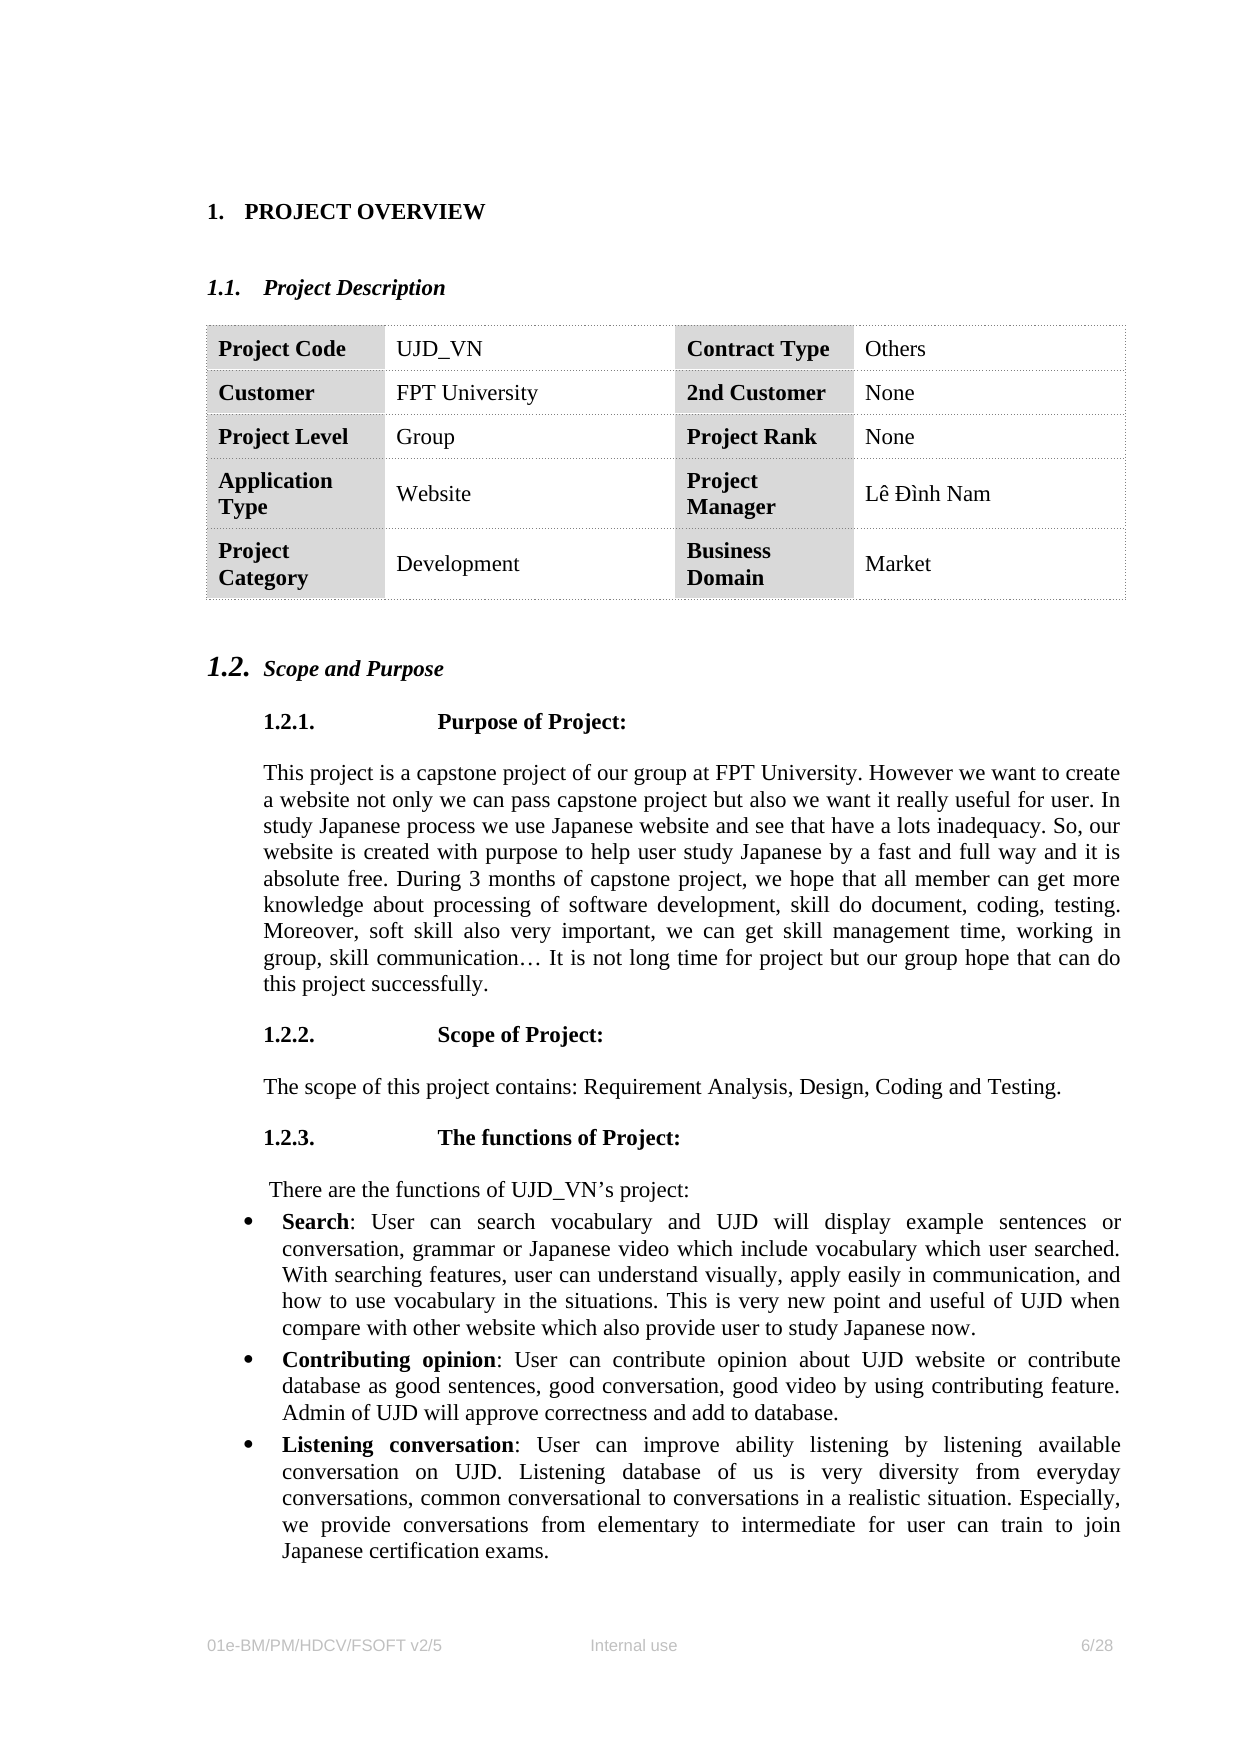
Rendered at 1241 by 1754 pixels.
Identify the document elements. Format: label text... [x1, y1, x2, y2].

table_cell Website [385, 458, 675, 528]
list Search: User can search vocabulary and UJD will display example sentences or conversation, grammar or Japanese video which include vocabulary which user searched. With searching features, user can understand visually, apply easily in communication, and how to use vocabulary in the situations. This is very new point and useful of UJD when compare with other website which also provide user to study Japanese now. [244, 1208, 1122, 1340]
table_cell Project Category [207, 528, 385, 598]
table_cell 2nd Customer [675, 370, 854, 413]
subtitle Scope of Project: [263, 1022, 1122, 1048]
table_header Project Code [207, 325, 385, 369]
text This project is a capstone project of our group at FPT University. However we want to create a website not only we can pass capstone project but also we want it really useful for user. In study Japanese process we use Japanese website and see that have a lots inadequacy. So, our website is created with purpose to help user study Japanese by a fast and full way and it is absolute free. During 3 months of capstone project, we hope that all member can get more knowledge about processing of software development, skill do document, coding, testing. Moreover, soft skill also very important, we can get skill management time, working in group, skill communication… It is not long time for project but our group hope that can do this project successfully. [263, 759, 1122, 997]
table_cell Customer [207, 370, 385, 413]
text There are the functions of UJD_VN’s project: [263, 1176, 1122, 1202]
subtitle Project Overview [207, 198, 1122, 224]
table_header UJD_VN [385, 325, 675, 369]
table_cell None [854, 414, 1126, 458]
table_cell Project Rank [675, 414, 854, 458]
table_cell Project Manager [675, 458, 854, 528]
list Listening conversation: User can improve ability listening by listening available conversation on UJD. Listening database of us is very diversity from everyday conversations, common conversational to conversations in a realistic situation. Especially, we provide conversations from elementary to intermediate for user can train to join Japanese certification exams. [244, 1432, 1122, 1563]
table_cell Lê Đình Nam [854, 458, 1126, 528]
subtitle Scope and Purpose [207, 649, 1122, 683]
table_cell None [854, 370, 1126, 413]
table_cell Project Level [207, 414, 385, 458]
table_cell FPT University [385, 370, 675, 413]
table_header Others [854, 325, 1126, 369]
table_cell Business Domain [675, 528, 854, 598]
table_header Contract Type [675, 325, 854, 369]
table_cell Development [385, 528, 675, 598]
subtitle Project Description [207, 274, 1122, 300]
subtitle Purpose of Project: [263, 708, 1122, 734]
table_cell Market [854, 528, 1126, 598]
list Contributing opinion: User can contribute opinion about UJD website or contribute database as good sentences, good conversation, good video by using contributing feature. Admin of UJD will approve correctness and add to database. [244, 1346, 1122, 1425]
table_cell Group [385, 414, 675, 458]
table_cell Application Type [207, 458, 385, 528]
subtitle The functions of Project: [263, 1124, 1122, 1151]
text The scope of this project contains: Requirement Analysis, Design, Coding and Testing. [263, 1073, 1122, 1099]
